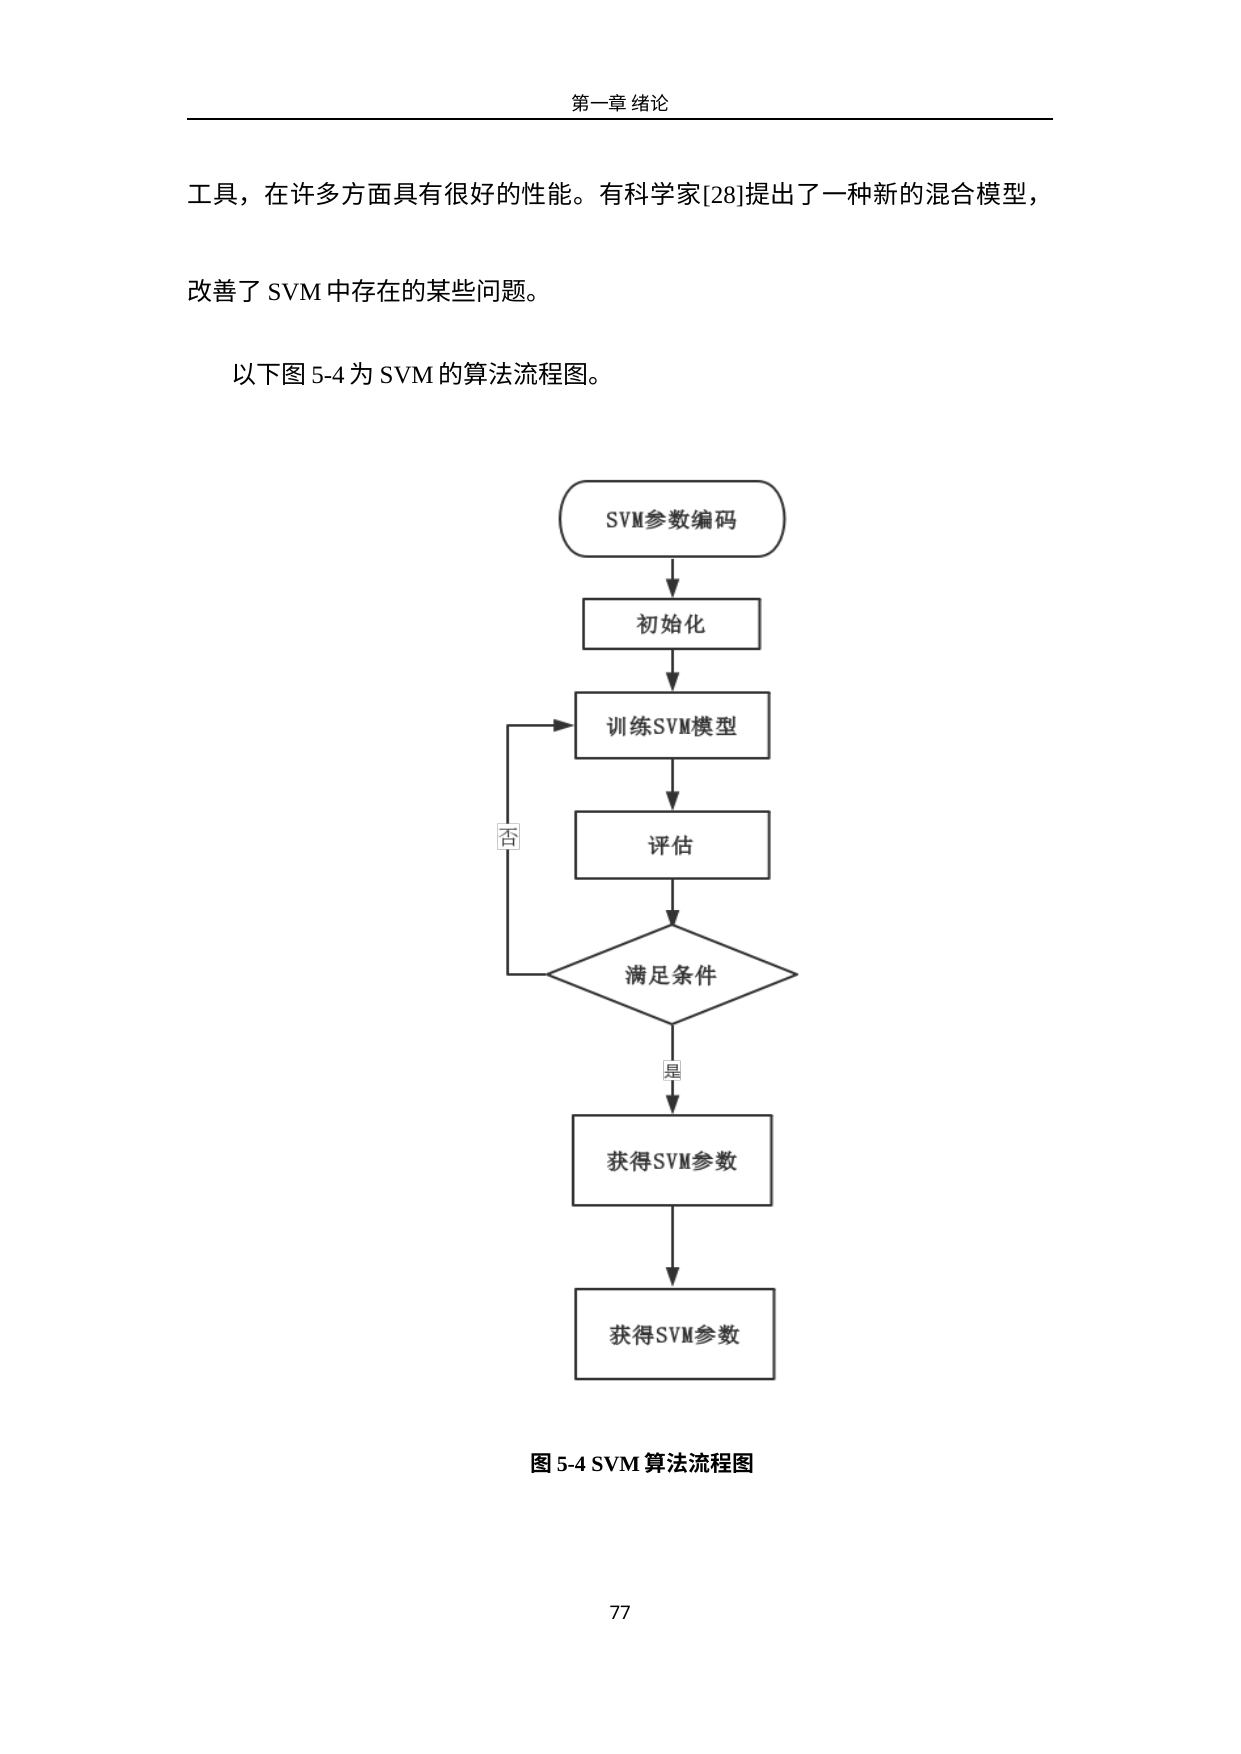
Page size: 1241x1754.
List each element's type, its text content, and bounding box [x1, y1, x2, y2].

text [187, 160, 1053, 322]
text 以下图5-4为SVM的算法流程图。 [187, 340, 1053, 405]
picture [445, 423, 839, 1418]
text 图5-4 SVM算法流程图 [187, 1446, 1053, 1478]
